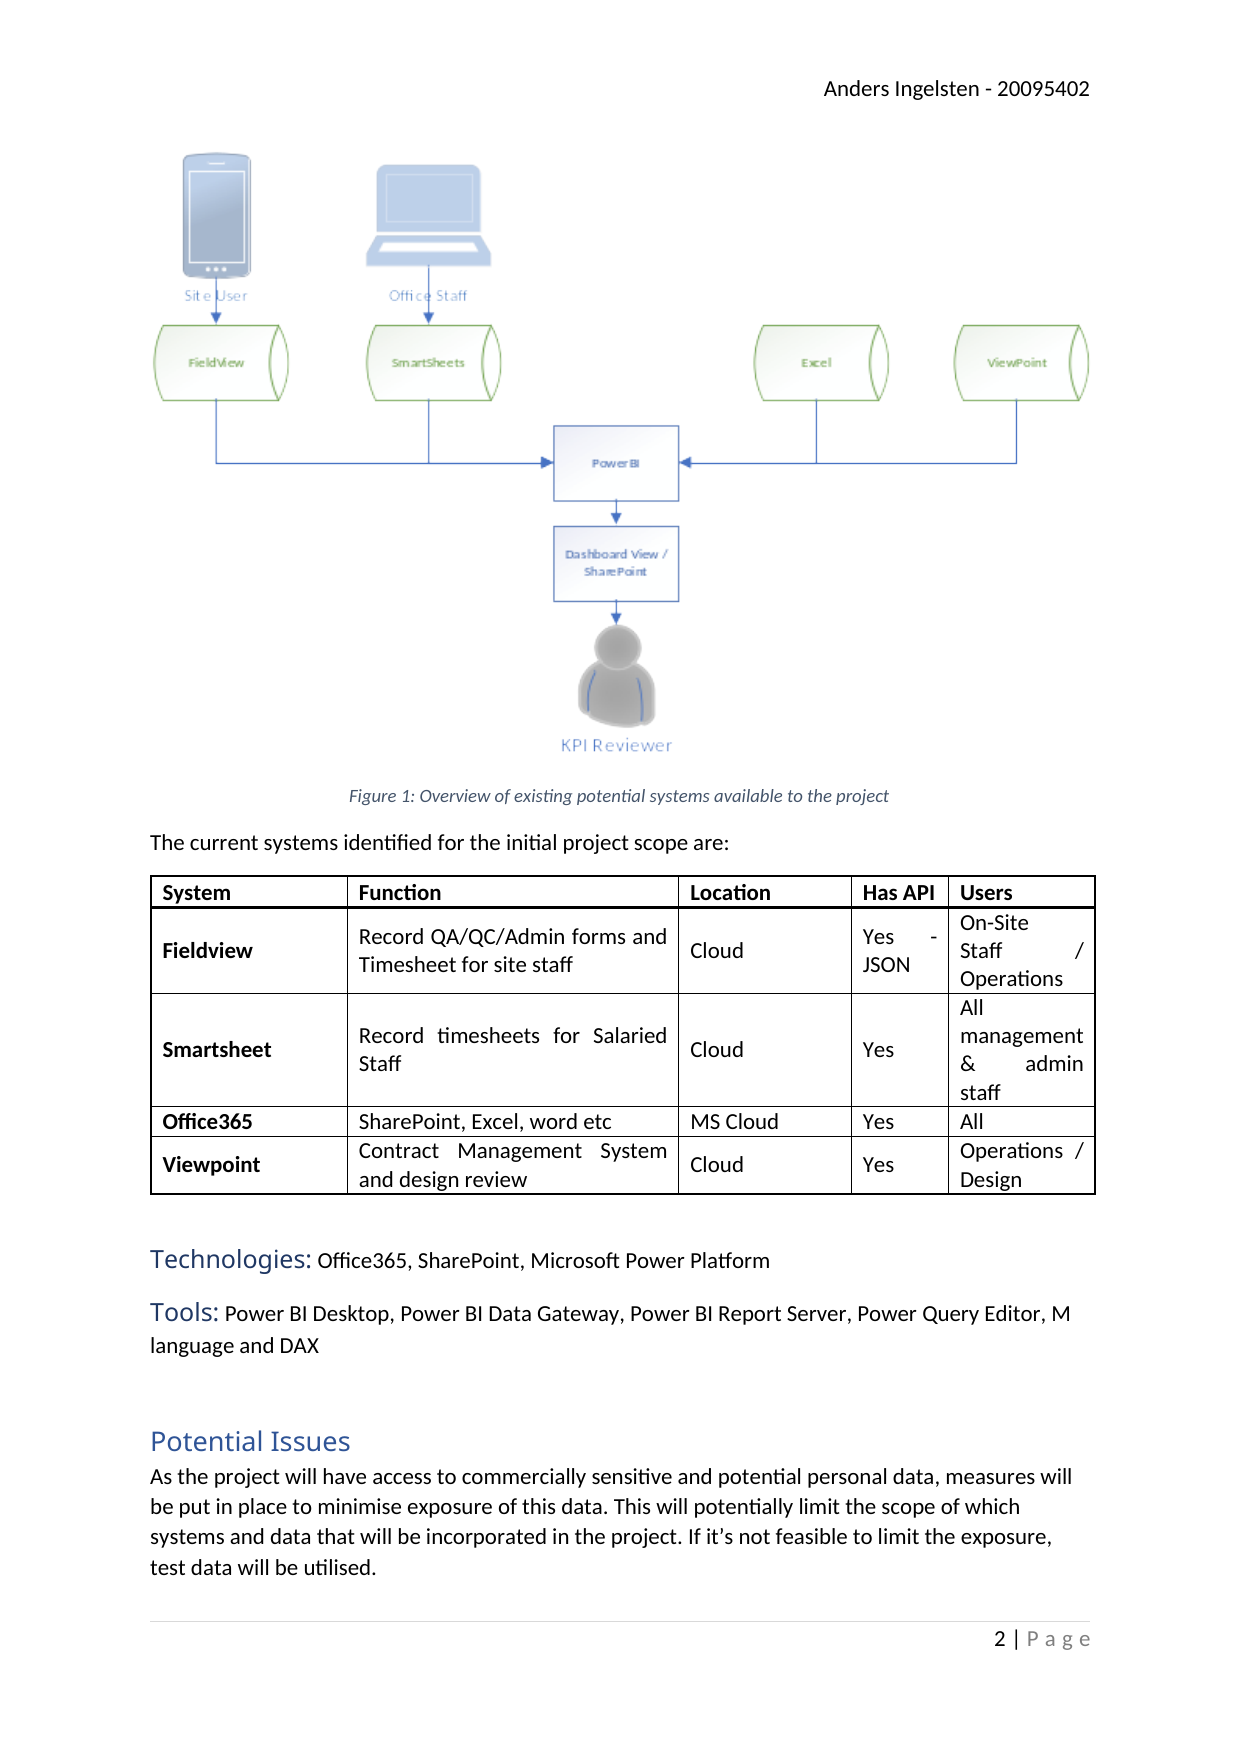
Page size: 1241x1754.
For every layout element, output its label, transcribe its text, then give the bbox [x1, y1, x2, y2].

table_cell Yes [852, 1107, 948, 1136]
table_cell On-Site Staff / Operations [949, 909, 1094, 992]
text Technologies: Office365, SharePoint, Microsoft Power Platform [150, 1242, 1090, 1276]
table_cell Viewpoint [152, 1137, 347, 1193]
table_cell Record QA/QC/Admin forms and Timesheet for site staff [348, 909, 678, 992]
table_cell Yes [852, 994, 948, 1106]
table_cell Cloud [679, 909, 851, 992]
table_cell Cloud [679, 1137, 851, 1193]
table_header Has API [852, 877, 948, 906]
table_cell Office365 [152, 1107, 347, 1136]
table_cell All management & admin staff [949, 994, 1094, 1106]
table_cell SharePoint, Excel, word etc [348, 1107, 678, 1136]
table_cell Smartsheet [152, 994, 347, 1106]
subtitle Potential Issues [150, 1422, 1090, 1459]
text Tools: Power BI Desktop, Power BI Data Gateway, Power BI Report Server, Power Query Editor, M language and DAX [150, 1295, 1090, 1359]
text As the project will have access to commercially sensitive and potential personal data, measures will be put in place to minimise exposure of this data. This will potentially limit the scope of which systems and data that will be incorporated in the project. If it’s not feasible to limit the exposure, test data will be utilised. [150, 1462, 1090, 1581]
table_cell Yes [852, 1137, 948, 1193]
table_cell Cloud [679, 994, 851, 1106]
table_cell Yes - JSON [852, 909, 948, 992]
table_header Users [949, 877, 1094, 906]
table_cell All [949, 1107, 1094, 1136]
table_cell Record timesheets for Salaried Staff [348, 994, 678, 1106]
text The current systems identified for the initial project scope are: [150, 828, 1090, 856]
table_header Location [679, 877, 851, 906]
table_header System [152, 877, 347, 906]
table_cell Contract Management System and design review [348, 1137, 678, 1193]
table_cell Operations / Design [949, 1137, 1094, 1193]
table_cell Fieldview [152, 909, 347, 992]
table_cell MS Cloud [679, 1107, 851, 1136]
table_header Function [348, 877, 678, 906]
